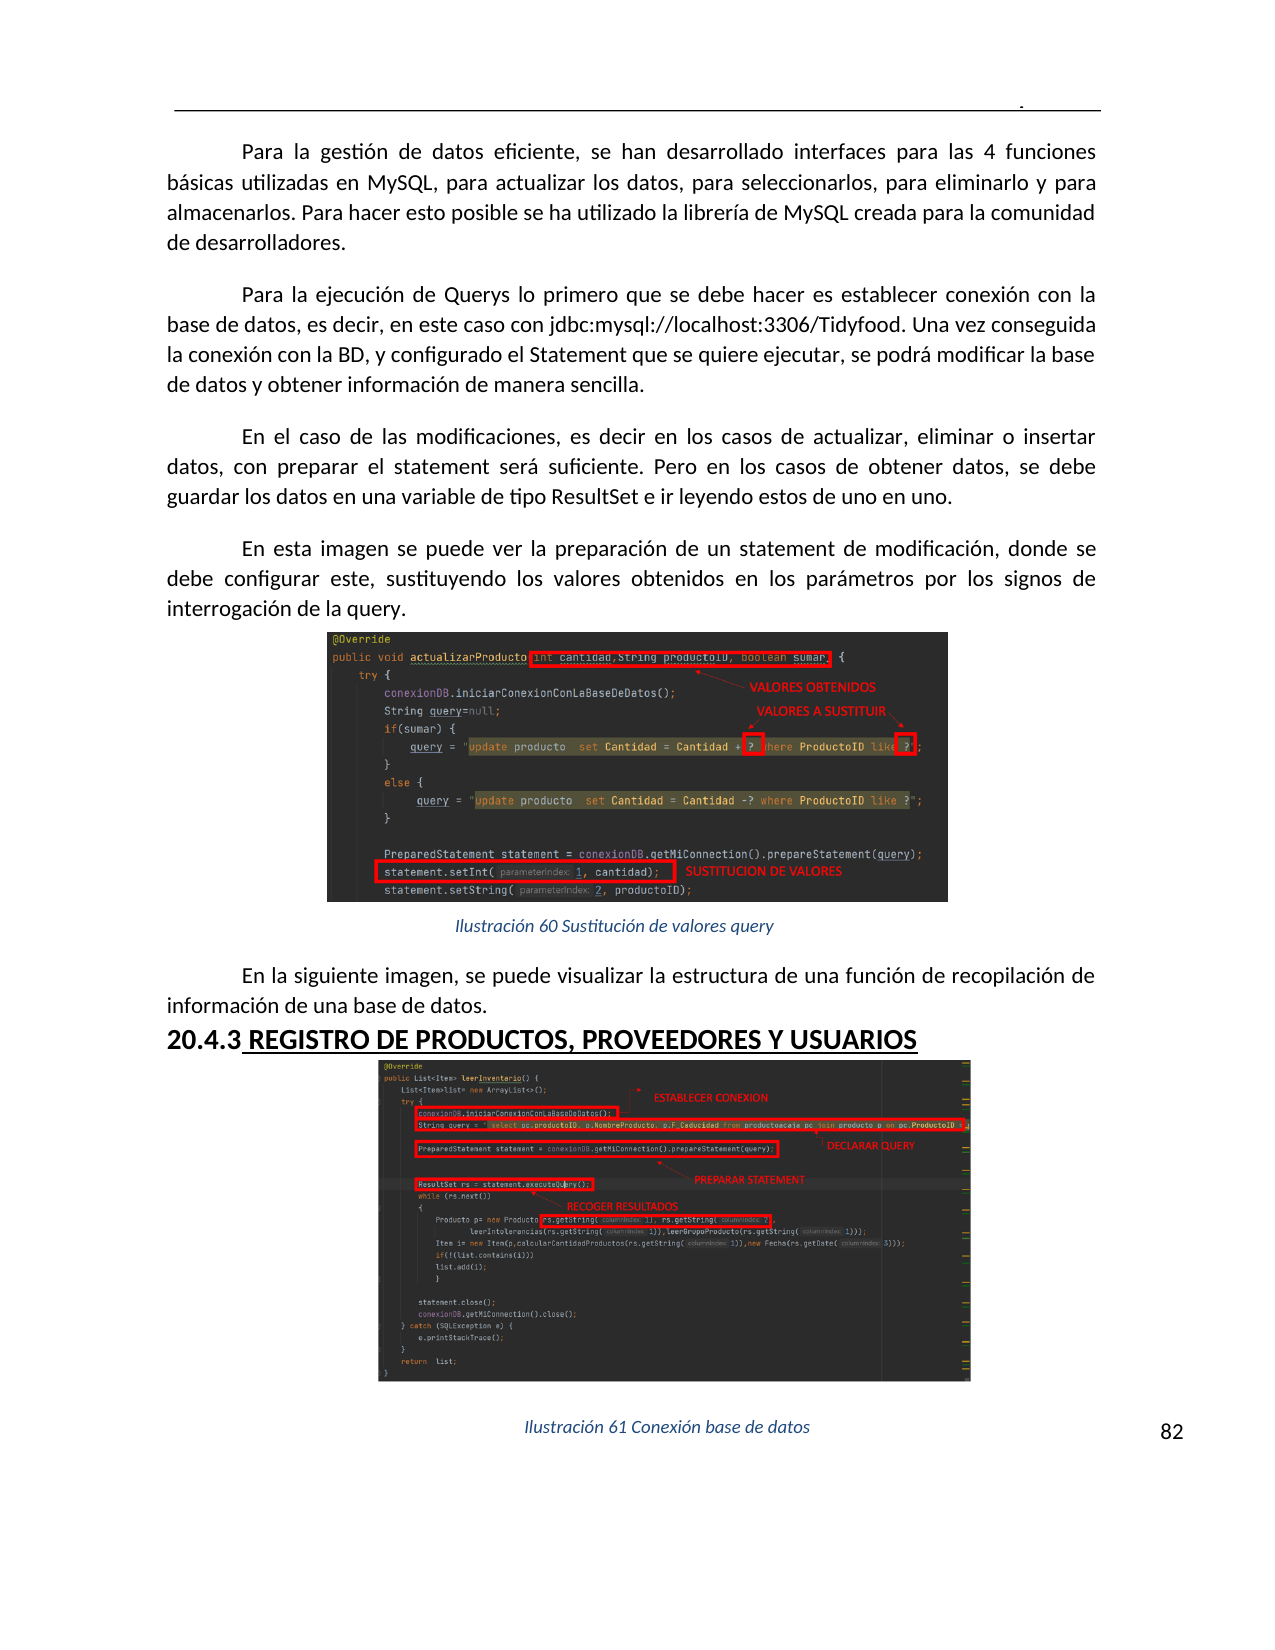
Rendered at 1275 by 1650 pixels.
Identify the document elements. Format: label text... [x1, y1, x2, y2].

text En el caso de las modificaciones, es decir en los casos de actualizar, eliminar o insertar datos, con preparar el statement será suficiente. Pero en los casos de obtener datos, se debe guardar los datos en una variable de tipo ResultSet e ir leyendo estos de uno en uno. [167, 422, 1098, 511]
text Para la gestión de datos eficiente, se han desarrollado interfaces para las 4 funciones básicas utilizadas en MySQL, para actualizar los datos, para seleccionarlos, para eliminarlo y para almacenarlos. Para hacer esto posible se ha utilizado la librería de MySQL creada para la comunidad de desarrolladores. [167, 137, 1098, 256]
text Para la ejecución de Querys lo primero que se debe hacer es establecer conexión con la base de datos, es decir, en este caso con jdbc:mysql://localhost:3306/Tidyfood. Una vez conseguida la conexión con la BD, y configurado el Statement que se quiere ejecutar, se podrá modificar la base de datos y obtener información de manera sencilla. [167, 280, 1098, 398]
subtitle REGISTRO DE PRODUCTOS, PROVEEDORES Y USUARIOS [167, 1021, 1183, 1057]
picture [327, 632, 948, 902]
picture [378, 1060, 972, 1382]
text En esta imagen se puede ver la preparación de un statement de modificación, donde se debe configurar este, sustituyendo los valores obtenidos en los parámetros por los signos de interrogación de la query. [167, 534, 1098, 623]
